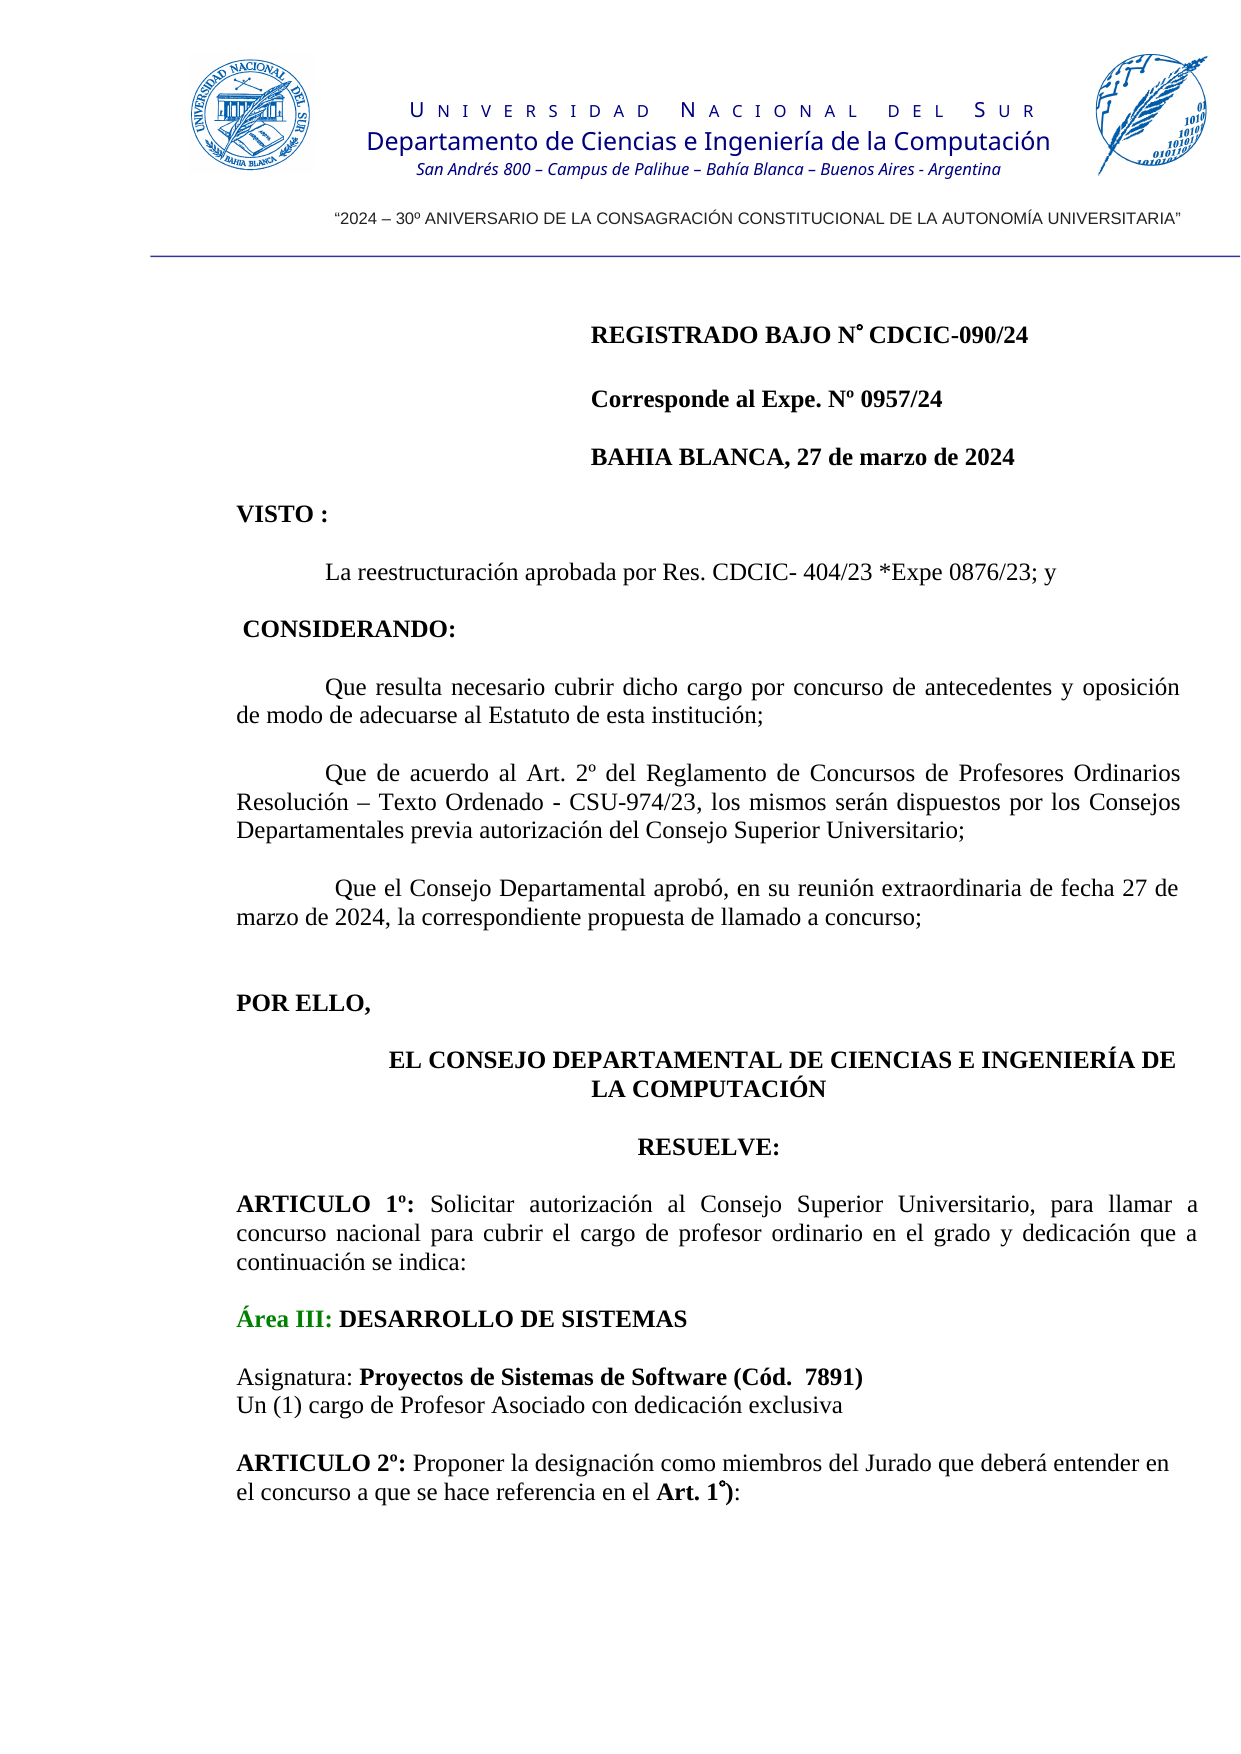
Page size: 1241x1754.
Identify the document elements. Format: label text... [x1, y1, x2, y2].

text CONSIDERANDO: [236, 614, 1181, 643]
text ARTICULO 2º: Proponer la designación como miembros del Jurado que deberá entender en el concurso a que se hace referencia en el Art. 1): [236, 1448, 1181, 1505]
text Área III: DESARROLLO DE SISTEMAS [236, 1304, 1181, 1333]
text Corresponde al Expe. Nº 0957/24 [236, 384, 1181, 413]
text VISTO : [236, 499, 1181, 528]
text Que resulta necesario cubrir dicho cargo por concurso de antecedentes y oposición de modo de adecuarse al Estatuto de esta institución; [236, 672, 1181, 729]
text Un (1) cargo de Profesor Asociado con dedicación exclusiva [236, 1390, 1181, 1419]
text ARTICULO 1º: Solicitar autorización al Consejo Superior Universitario, para llamar a concurso nacional para cubrir el cargo de profesor ordinario en el grado y dedicación que a continuación se indica: [236, 1189, 1199, 1275]
text REGISTRADO BAJO N CDCIC-090/24 [236, 320, 1181, 349]
picture [187, 53, 315, 174]
text RESUELVE: [236, 1132, 1181, 1160]
picture [1095, 53, 1209, 176]
text EL CONSEJO DEPARTAMENTAL DE CIENCIAS E INGENIERÍA DE LA COMPUTACIÓN [236, 1045, 1181, 1103]
text Que de acuerdo al Art. 2º del Reglamento de Concursos de Profesores Ordinarios Resolución – Texto Ordenado - CSU-974/23, los mismos serán dispuestos por los Consejos Departamentales previa autorización del Consejo Superior Universitario; [236, 758, 1181, 844]
text La reestructuración aprobada por Res. CDCIC- 404/23 *Expe 0876/23; y [236, 557, 1181, 585]
text POR ELLO, [236, 988, 1181, 1017]
text Asignatura: Proyectos de Sistemas de Software (Cód. 7891) [236, 1362, 1181, 1390]
text BAHIA BLANCA, 27 de marzo de 2024 [236, 442, 1181, 470]
text Que el Consejo Departamental aprobó, en su reunión extraordinaria de fecha 27 de marzo de 2024, la correspondiente propuesta de llamado a concurso; [236, 873, 1181, 930]
